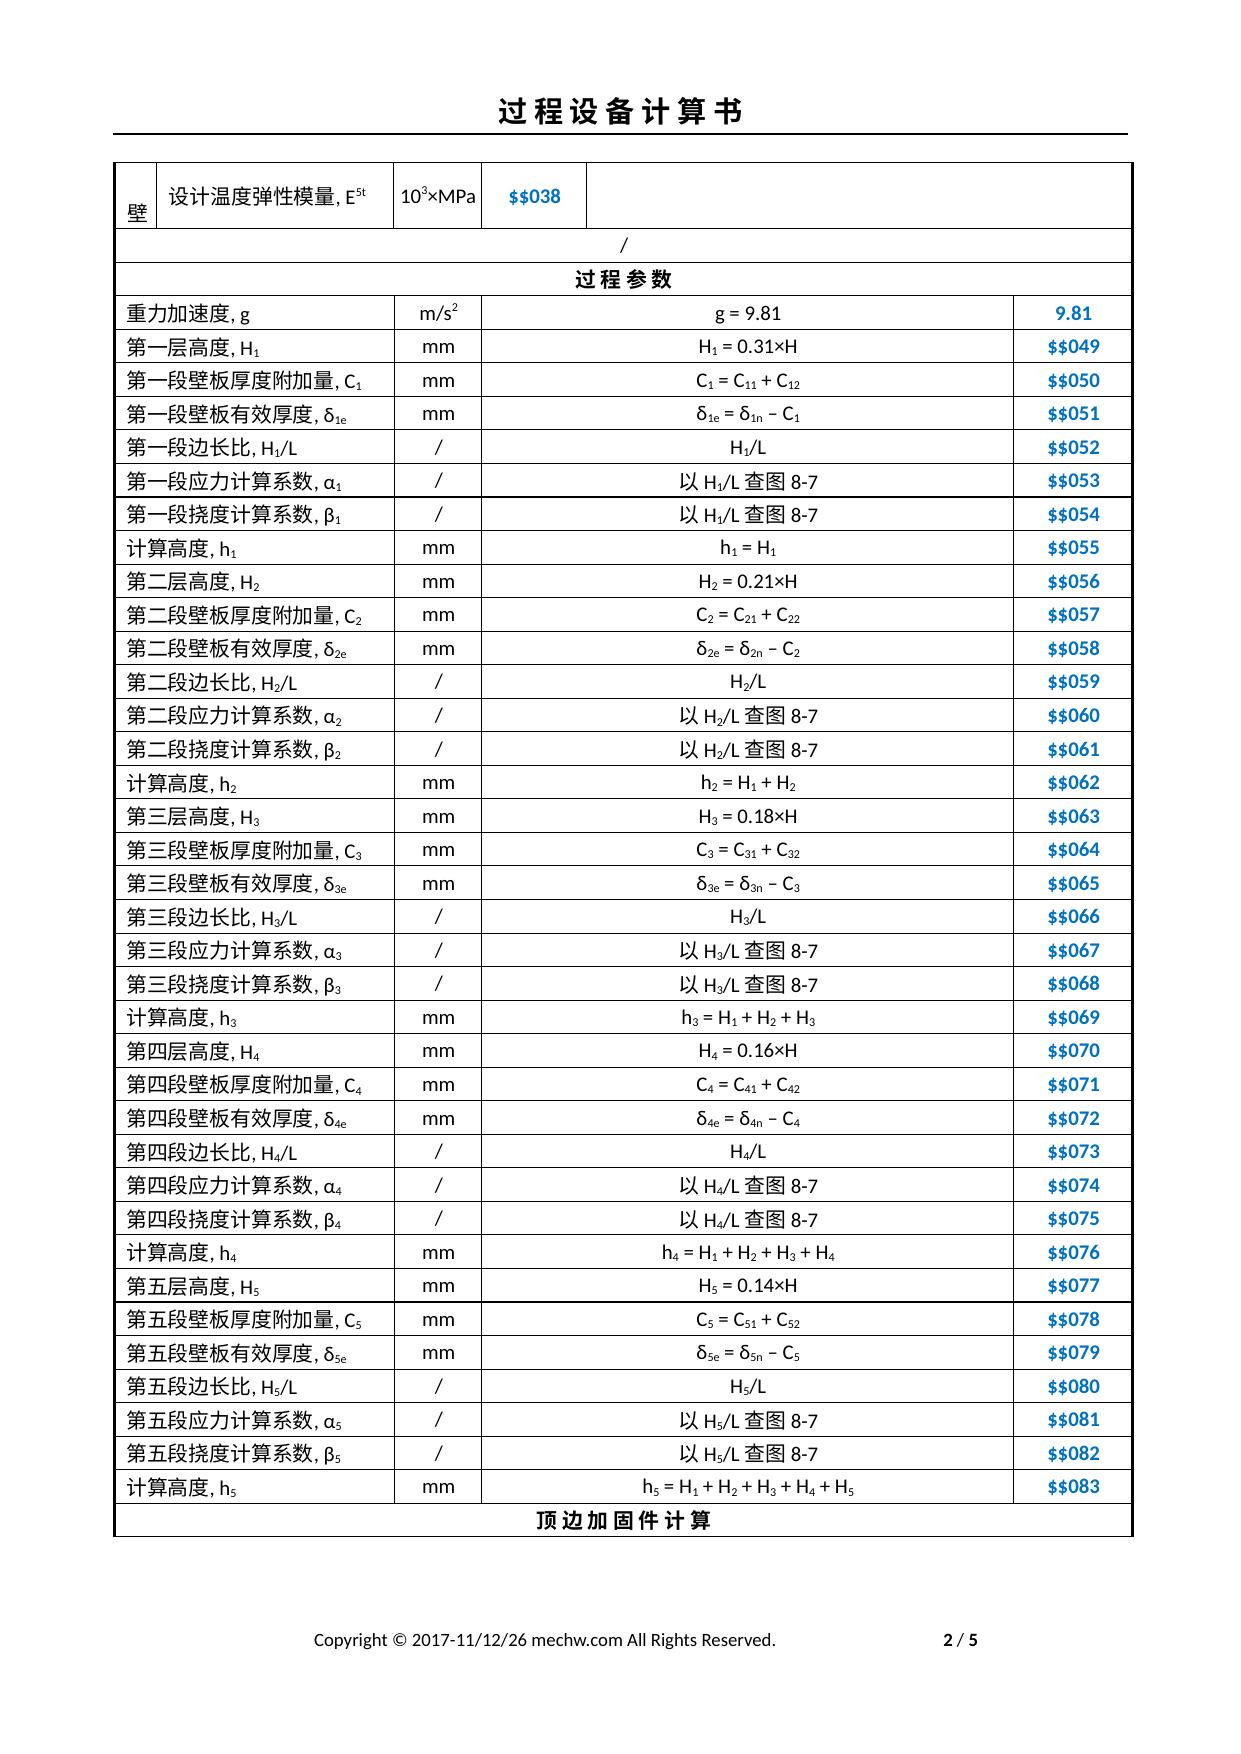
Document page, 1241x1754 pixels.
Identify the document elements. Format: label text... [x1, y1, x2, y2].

table_cell $$057 [1014, 598, 1131, 631]
table_cell $$065 [1014, 866, 1131, 899]
table_cell mm [395, 866, 481, 899]
table_cell 第四段应力计算系数, α4 [116, 1168, 394, 1201]
table_cell $$056 [1014, 565, 1131, 597]
table_cell δ3e = δ3n – C3 [482, 866, 1013, 899]
table_cell / [116, 229, 1131, 262]
table_cell $$072 [1014, 1101, 1131, 1134]
table_cell mm [395, 1269, 481, 1301]
table_cell $$050 [1014, 363, 1131, 396]
table_cell δ2e = δ2n – C2 [482, 632, 1013, 664]
table_cell 以 H1/L 查图 8-7 [482, 464, 1013, 496]
table_cell mm [395, 1470, 481, 1503]
table_cell 第四段挠度计算系数, β4 [116, 1202, 394, 1234]
table_cell H4 = 0.16×H [482, 1034, 1013, 1067]
table_cell H1/L [482, 430, 1013, 463]
table_cell 第四段边长比, H4/L [116, 1135, 394, 1167]
table_cell 第五层高度, H5 [116, 1269, 394, 1301]
table_cell 第一层高度, H1 [116, 330, 394, 362]
table_cell / [395, 1135, 481, 1167]
table_cell 第二层高度, H2 [116, 565, 394, 597]
table_cell mm [395, 531, 481, 563]
table_cell $$068 [1014, 967, 1131, 999]
table_cell / [395, 1202, 481, 1234]
table_cell $$054 [1014, 498, 1131, 530]
table_cell / [395, 1370, 481, 1402]
table_cell 第五段壁板厚度附加量, C5 [116, 1303, 394, 1335]
table_cell h1 = H1 [482, 531, 1013, 563]
table_cell / [395, 498, 481, 530]
table_cell 第三段壁板有效厚度, δ3e [116, 866, 394, 899]
table_cell H5 = 0.14×H [482, 1269, 1013, 1301]
table_cell h2 = H1 + H2 [482, 766, 1013, 798]
table_cell 103×MPa [394, 163, 481, 228]
table_cell 9.81 [1014, 296, 1131, 329]
table_cell $$067 [1014, 934, 1131, 966]
table_cell δ1e = δ1n – C1 [482, 397, 1013, 429]
table_cell 第一段应力计算系数, α1 [116, 464, 394, 496]
table_cell h3 = H1 + H2 + H3 [482, 1001, 1013, 1033]
table_cell 以 H5/L 查图 8-7 [482, 1437, 1013, 1469]
table_cell mm [395, 397, 481, 429]
table_cell mm [395, 1034, 481, 1067]
table_cell 以 H2/L 查图 8-7 [482, 732, 1013, 765]
table_cell $$080 [1014, 1370, 1131, 1402]
table_cell $$082 [1014, 1437, 1131, 1469]
table_cell H2 = 0.21×H [482, 565, 1013, 597]
table_cell 第一段挠度计算系数, β1 [116, 498, 394, 530]
table_cell $$070 [1014, 1034, 1131, 1067]
table_cell / [395, 967, 481, 999]
table_cell 第五段壁板有效厚度, δ5e [116, 1336, 394, 1368]
table_cell / [395, 665, 481, 698]
table_cell $$058 [1014, 632, 1131, 664]
table_cell C4 = C41 + C42 [482, 1068, 1013, 1100]
table_cell H3/L [482, 900, 1013, 932]
table_cell 第四层高度, H4 [116, 1034, 394, 1067]
table_cell 计算高度, h3 [116, 1001, 394, 1033]
table_cell / [395, 464, 481, 496]
table_cell $$038 [482, 163, 586, 228]
table_cell g = 9.81 [482, 296, 1013, 329]
table_cell 以 H4/L 查图 8-7 [482, 1202, 1013, 1234]
table_cell C3 = C31 + C32 [482, 833, 1013, 865]
table_cell 第二段壁板有效厚度, δ2e [116, 632, 394, 664]
table_cell 以 H5/L 查图 8-7 [482, 1403, 1013, 1436]
table_cell / [395, 1168, 481, 1201]
table_cell h4 = H1 + H2 + H3 + H4 [482, 1235, 1013, 1268]
table_cell 计算高度, h5 [116, 1470, 394, 1503]
table_cell $$051 [1014, 397, 1131, 429]
table_cell 第三段边长比, H3/L [116, 900, 394, 932]
table_cell mm [395, 1101, 481, 1134]
table_cell 计算高度, h2 [116, 766, 394, 798]
table_cell C5 = C51 + C52 [482, 1303, 1013, 1335]
table_cell $$079 [1014, 1336, 1131, 1368]
table_cell $$066 [1014, 900, 1131, 932]
table_cell 以 H2/L 查图 8-7 [482, 699, 1013, 731]
table_cell δ4e = δ4n – C4 [482, 1101, 1013, 1134]
table_cell 以 H3/L 查图 8-7 [482, 967, 1013, 999]
table_cell 第四段壁板厚度附加量, C4 [116, 1068, 394, 1100]
table_cell $$049 [1014, 330, 1131, 362]
table_cell H1 = 0.31×H [482, 330, 1013, 362]
table_cell 以 H1/L 查图 8-7 [482, 498, 1013, 530]
table_cell $$063 [1014, 799, 1131, 832]
table_cell $$060 [1014, 699, 1131, 731]
table_cell / [395, 1437, 481, 1469]
table_cell 过 程 参 数 [116, 263, 1131, 295]
table_cell mm [395, 1303, 481, 1335]
table_cell 第二段应力计算系数, α2 [116, 699, 394, 731]
table_cell mm [395, 1336, 481, 1368]
table_cell $$074 [1014, 1168, 1131, 1201]
table_cell mm [395, 632, 481, 664]
table_cell 第三层高度, H3 [116, 799, 394, 832]
table_cell mm [395, 1068, 481, 1100]
table_cell 第四段壁板有效厚度, δ4e [116, 1101, 394, 1134]
table_cell δ5e = δ5n – C5 [482, 1336, 1013, 1368]
table_cell 第五段应力计算系数, α5 [116, 1403, 394, 1436]
table_cell h5 = H1 + H2 + H3 + H4 + H5 [482, 1470, 1013, 1503]
table_cell C2 = C21 + C22 [482, 598, 1013, 631]
table_cell $$052 [1014, 430, 1131, 463]
table_cell / [395, 934, 481, 966]
table_cell mm [395, 565, 481, 597]
table_cell mm [395, 1235, 481, 1268]
table_cell $$071 [1014, 1068, 1131, 1100]
table_cell $$069 [1014, 1001, 1131, 1033]
table_cell $$078 [1014, 1303, 1131, 1335]
table_cell mm [395, 1001, 481, 1033]
table_cell 顶 边 加 固 件 计 算 [116, 1504, 1131, 1536]
table_cell C1 = C11 + C12 [482, 363, 1013, 396]
table_cell $$077 [1014, 1269, 1131, 1301]
table_cell 重力加速度, g [116, 296, 394, 329]
table_cell / [395, 430, 481, 463]
table_cell $$064 [1014, 833, 1131, 865]
table_cell H4/L [482, 1135, 1013, 1167]
table_cell / [395, 699, 481, 731]
table_cell 计算高度, h1 [116, 531, 394, 563]
table_cell $$081 [1014, 1403, 1131, 1436]
table_cell $$076 [1014, 1235, 1131, 1268]
table_cell 计算高度, h4 [116, 1235, 394, 1268]
table_cell 第三段壁板厚度附加量, C3 [116, 833, 394, 865]
table_cell mm [395, 330, 481, 362]
table_cell 第一段壁板有效厚度, δ1e [116, 397, 394, 429]
table_cell mm [395, 598, 481, 631]
table_cell H2/L [482, 665, 1013, 698]
table_cell 第一段边长比, H1/L [116, 430, 394, 463]
table_cell H5/L [482, 1370, 1013, 1402]
table_cell mm [395, 363, 481, 396]
table_cell 以 H4/L 查图 8-7 [482, 1168, 1013, 1201]
table_cell 第一段壁板厚度附加量, C1 [116, 363, 394, 396]
table_cell $$073 [1014, 1135, 1131, 1167]
table_cell 第三段挠度计算系数, β3 [116, 967, 394, 999]
table_cell $$061 [1014, 732, 1131, 765]
table_cell 以 H3/L 查图 8-7 [482, 934, 1013, 966]
table_cell 第二段挠度计算系数, β2 [116, 732, 394, 765]
table_cell / [395, 732, 481, 765]
table_cell $$062 [1014, 766, 1131, 798]
table_cell 第二段壁板厚度附加量, C2 [116, 598, 394, 631]
table_cell 第五段边长比, H5/L [116, 1370, 394, 1402]
table_cell $$055 [1014, 531, 1131, 563]
table_cell m/s2 [395, 296, 481, 329]
table_cell $$053 [1014, 464, 1131, 496]
table_cell $$083 [1014, 1470, 1131, 1503]
table_cell mm [395, 833, 481, 865]
table_cell 设计温度弹性模量, E5t [157, 163, 393, 228]
table_cell $$059 [1014, 665, 1131, 698]
table_cell 第五段挠度计算系数, β5 [116, 1437, 394, 1469]
table_cell 第二段边长比, H2/L [116, 665, 394, 698]
table_cell $$075 [1014, 1202, 1131, 1234]
table_cell mm [395, 766, 481, 798]
table_cell / [395, 1403, 481, 1436]
table_cell / [395, 900, 481, 932]
table_cell H3 = 0.18×H [482, 799, 1013, 832]
table_cell 第三段应力计算系数, α3 [116, 934, 394, 966]
table_cell mm [395, 799, 481, 832]
